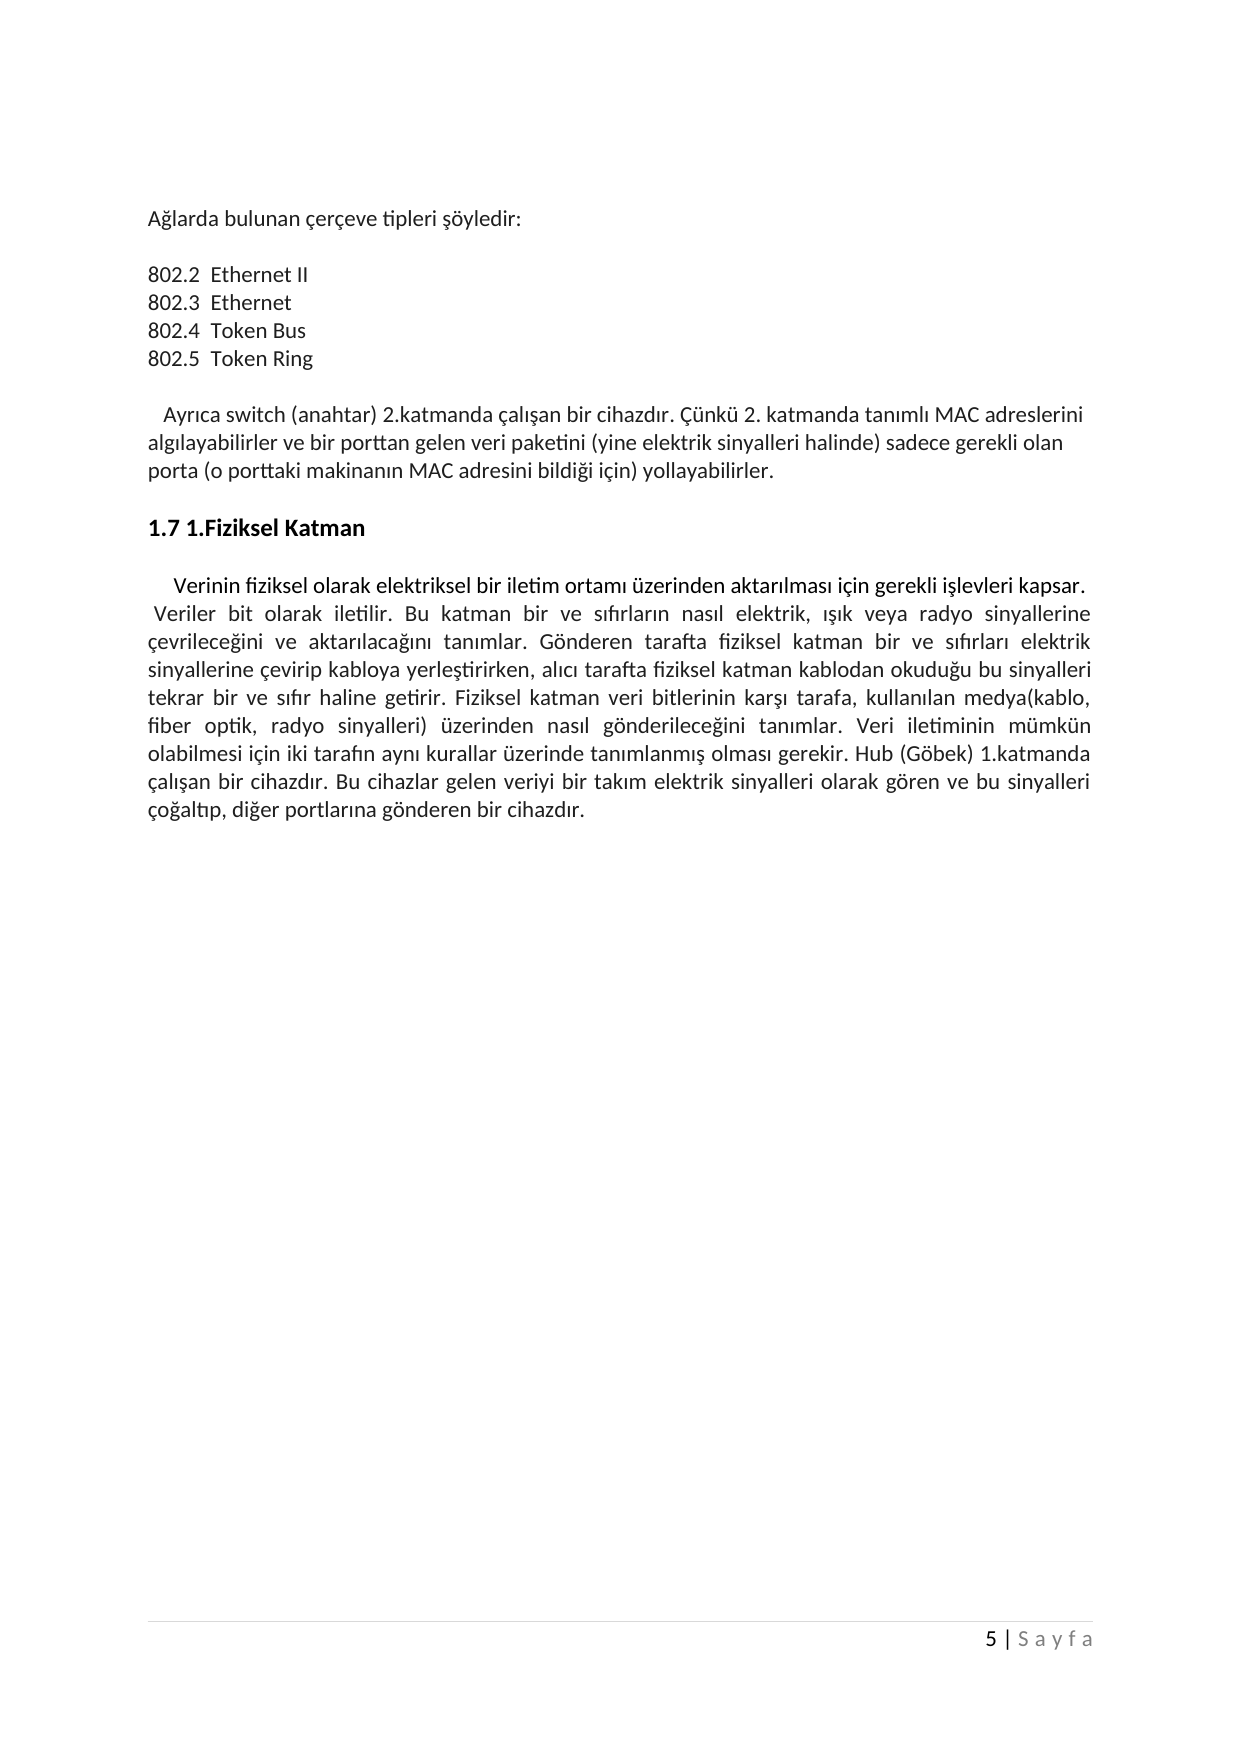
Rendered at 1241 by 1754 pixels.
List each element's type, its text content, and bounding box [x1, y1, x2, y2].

text Verinin fiziksel olarak elektriksel bir iletim ortamı üzerinden aktarılması için gerekli işlevleri kapsar. [148, 571, 1093, 599]
text Veriler bit olarak iletilir. Bu katman bir ve sıfırların nasıl elektrik, ışık veya radyo sinyallerine çevrileceğini ve aktarılacağını tanımlar. Gönderen tarafta fiziksel katman bir ve sıfırları elektrik sinyallerine çevirip kabloya yerleştirirken, alıcı tarafta fiziksel katman kablodan okuduğu bu sinyalleri tekrar bir ve sıfır haline getirir. Fiziksel katman veri bitlerinin karşı tarafa, kullanılan medya(kablo, fiber optik, radyo sinyalleri) üzerinden nasıl gönderileceğini tanımlar. Veri iletiminin mümkün olabilmesi için iki tarafın aynı kurallar üzerinde tanımlanmış olması gerekir. Hub (Göbek) 1.katmanda çalışan bir cihazdır. Bu cihazlar gelen veriyi bir takım elektrik sinyalleri olarak gören ve bu sinyalleri çoğaltıp, diğer portlarına gönderen bir cihazdır. [148, 599, 1093, 823]
text Ayrıca switch (anahtar) 2.katmanda çalışan bir cihazdır. Çünkü 2. katmanda tanımlı MAC adreslerini algılayabilirler ve bir porttan gelen veri paketini (yine elektrik sinyalleri halinde) sadece gerekli olan porta (o porttaki makinanın MAC adresini bildiği için) yollayabilirler. [148, 400, 1093, 484]
text Ağlarda bulunan çerçeve tipleri şöyledir: 802.2 Ethernet II 802.3 Ethernet 802.4 Token Bus 802.5 Token Ring [148, 204, 1093, 372]
text 1.7 1.Fiziksel Katman [148, 512, 1093, 543]
